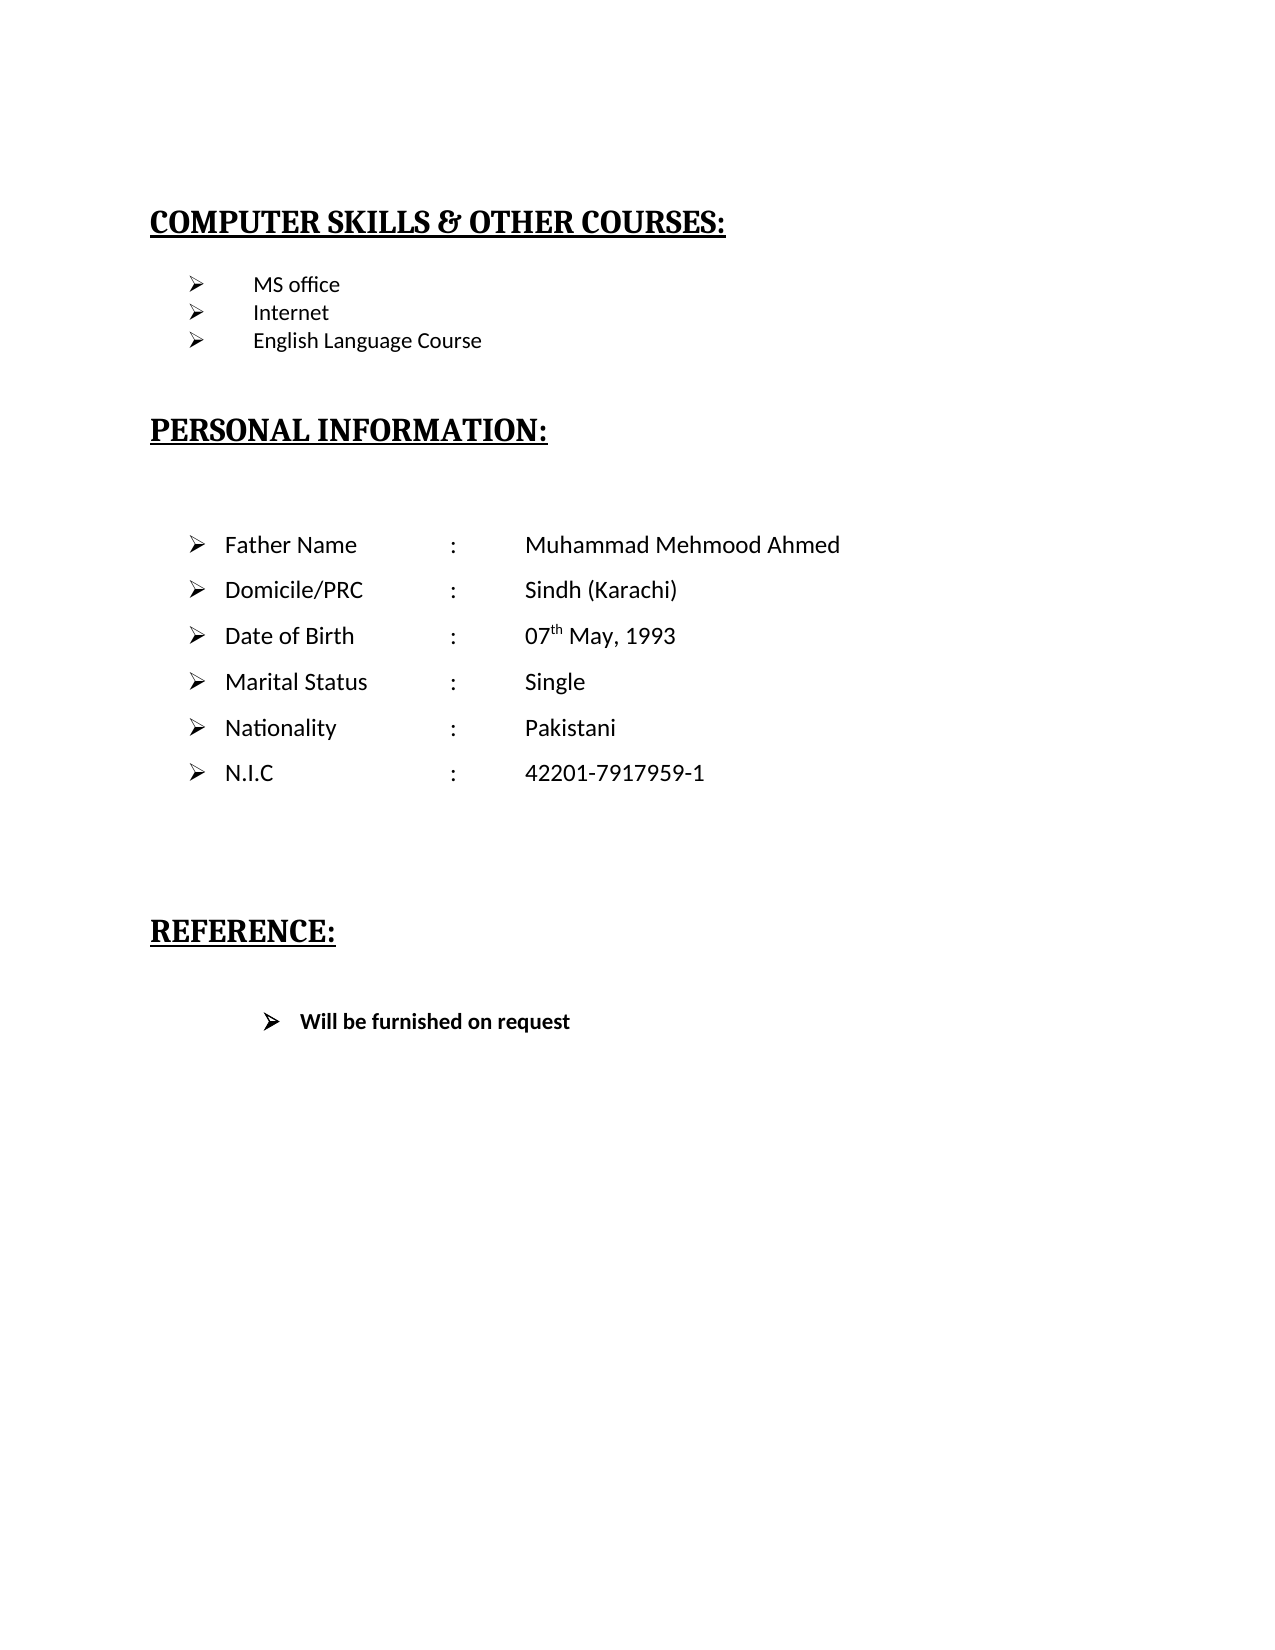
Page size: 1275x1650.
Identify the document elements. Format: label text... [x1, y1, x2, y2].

list Date of Birth : 07th May, 1993 [187, 620, 1125, 651]
list Father Name : Muhammad Mehmood Ahmed [187, 529, 1125, 559]
subtitle REFERENCE: [150, 912, 1125, 951]
list Marital Status : Single [187, 666, 1125, 697]
subtitle PERSONAL INFORMATION: [150, 411, 1125, 449]
list N.I.C : 42201-7917959-1 [187, 757, 1125, 788]
list English Language Course [187, 326, 1125, 354]
subtitle COMPUTER SKILLS & OTHER COURSES: [150, 203, 1125, 241]
list Will be furnished on request [262, 1007, 1125, 1036]
list Internet [187, 298, 1125, 326]
list Domicile/PRC : Sindh (Karachi) [187, 574, 1125, 605]
list MS office [187, 270, 1125, 298]
list Nationality : Pakistani [187, 712, 1125, 742]
